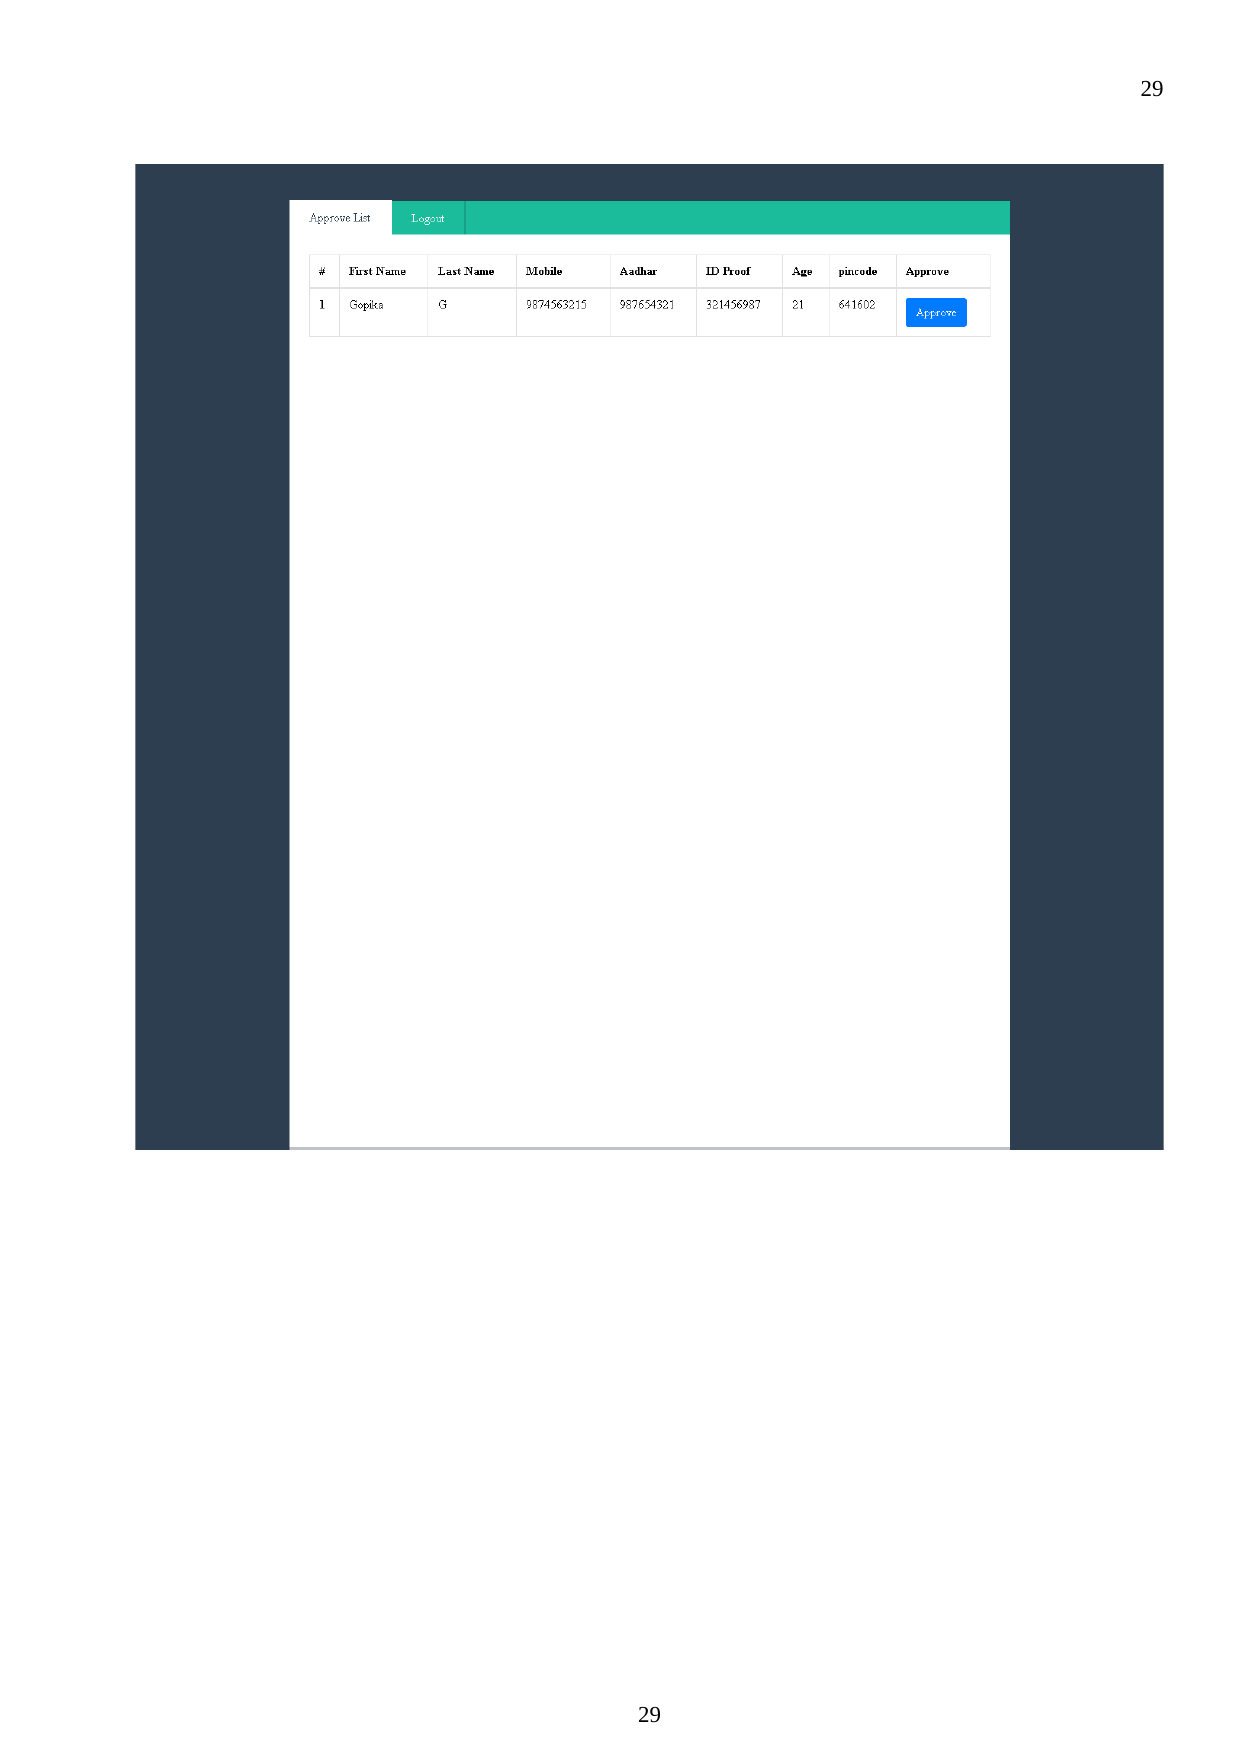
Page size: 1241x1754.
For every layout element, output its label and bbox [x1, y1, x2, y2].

picture [135, 164, 1164, 1150]
